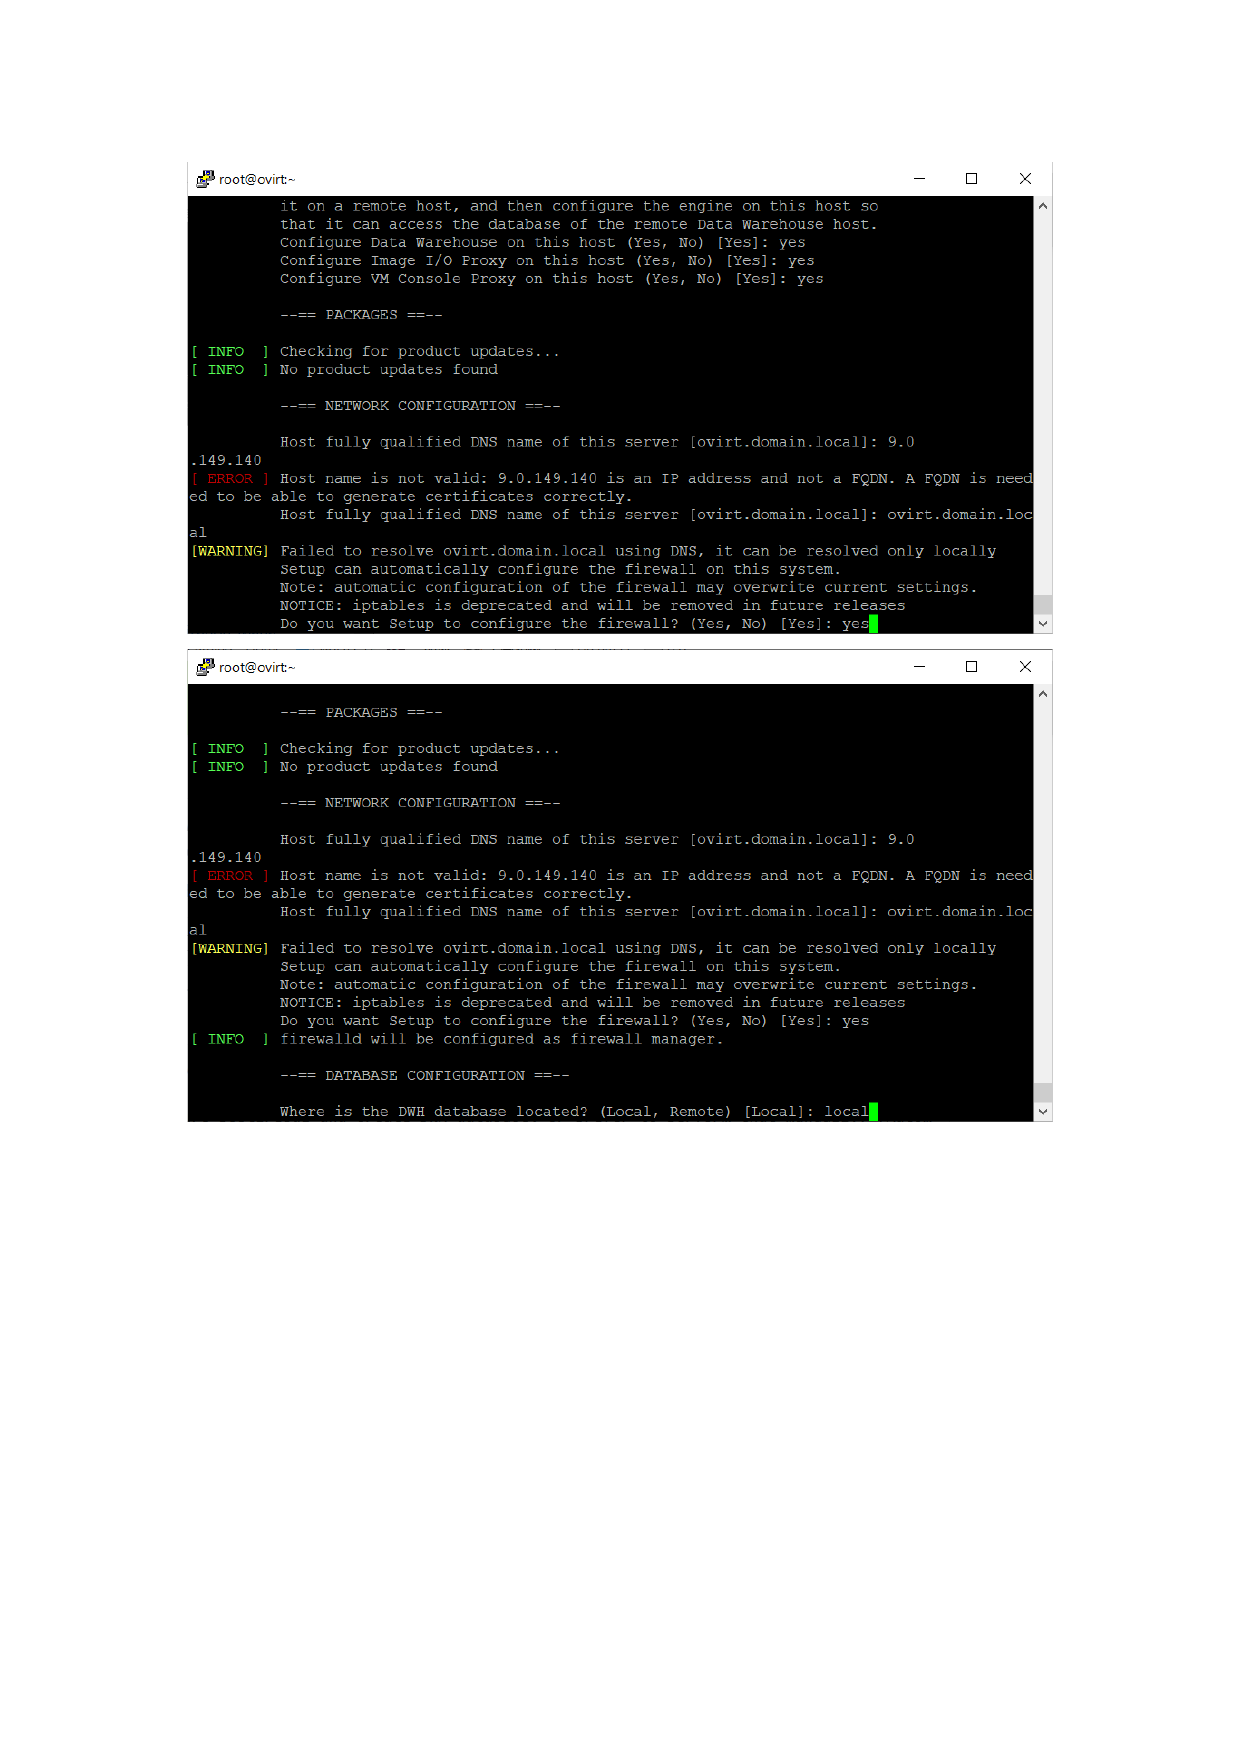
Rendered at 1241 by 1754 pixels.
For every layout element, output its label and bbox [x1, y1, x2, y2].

picture [187, 162, 1053, 634]
picture [187, 649, 1053, 1122]
